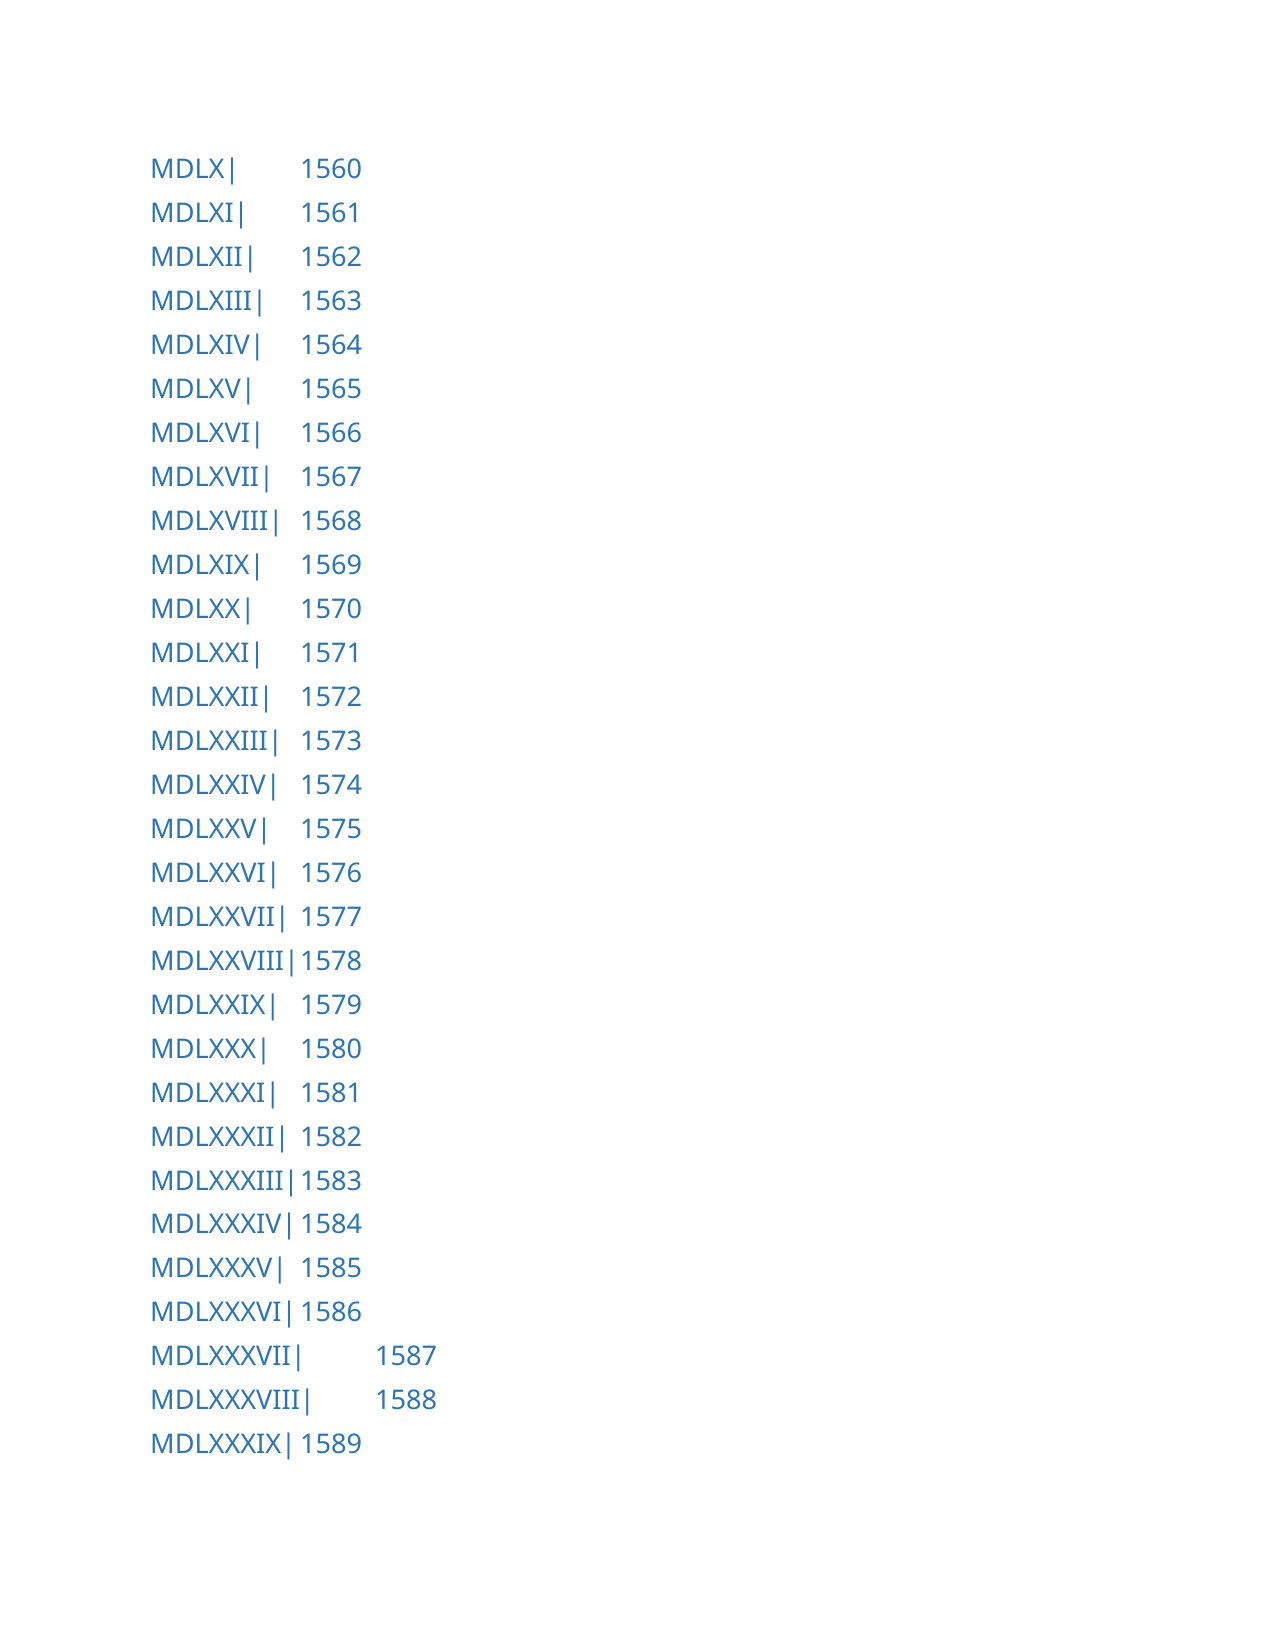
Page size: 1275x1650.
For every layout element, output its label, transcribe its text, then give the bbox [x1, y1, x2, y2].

subtitle 1561 [150, 194, 1125, 231]
subtitle 1568 [150, 502, 1125, 538]
subtitle 1573 [150, 721, 1125, 758]
subtitle 1570 [150, 589, 1125, 626]
subtitle 1566 [150, 414, 1125, 451]
subtitle 1582 [150, 1117, 1125, 1154]
subtitle 1578 [150, 941, 1125, 978]
subtitle 1580 [150, 1029, 1125, 1066]
subtitle 1581 [150, 1073, 1125, 1110]
subtitle 1588 [150, 1381, 1125, 1418]
subtitle 1576 [150, 853, 1125, 890]
subtitle 1565 [150, 370, 1125, 407]
subtitle 1560 [150, 150, 1125, 187]
subtitle 1589 [150, 1425, 1125, 1462]
subtitle 1587 [150, 1337, 1125, 1374]
subtitle 1572 [150, 677, 1125, 714]
subtitle 1586 [150, 1293, 1125, 1330]
subtitle 1579 [150, 985, 1125, 1022]
subtitle 1585 [150, 1249, 1125, 1286]
subtitle 1584 [150, 1205, 1125, 1242]
subtitle 1575 [150, 809, 1125, 846]
subtitle 1564 [150, 326, 1125, 363]
subtitle 1569 [150, 546, 1125, 582]
subtitle 1583 [150, 1161, 1125, 1198]
subtitle 1577 [150, 897, 1125, 934]
subtitle 1563 [150, 282, 1125, 319]
subtitle 1567 [150, 458, 1125, 494]
subtitle 1562 [150, 238, 1125, 275]
subtitle 1571 [150, 633, 1125, 670]
subtitle 1574 [150, 765, 1125, 802]
